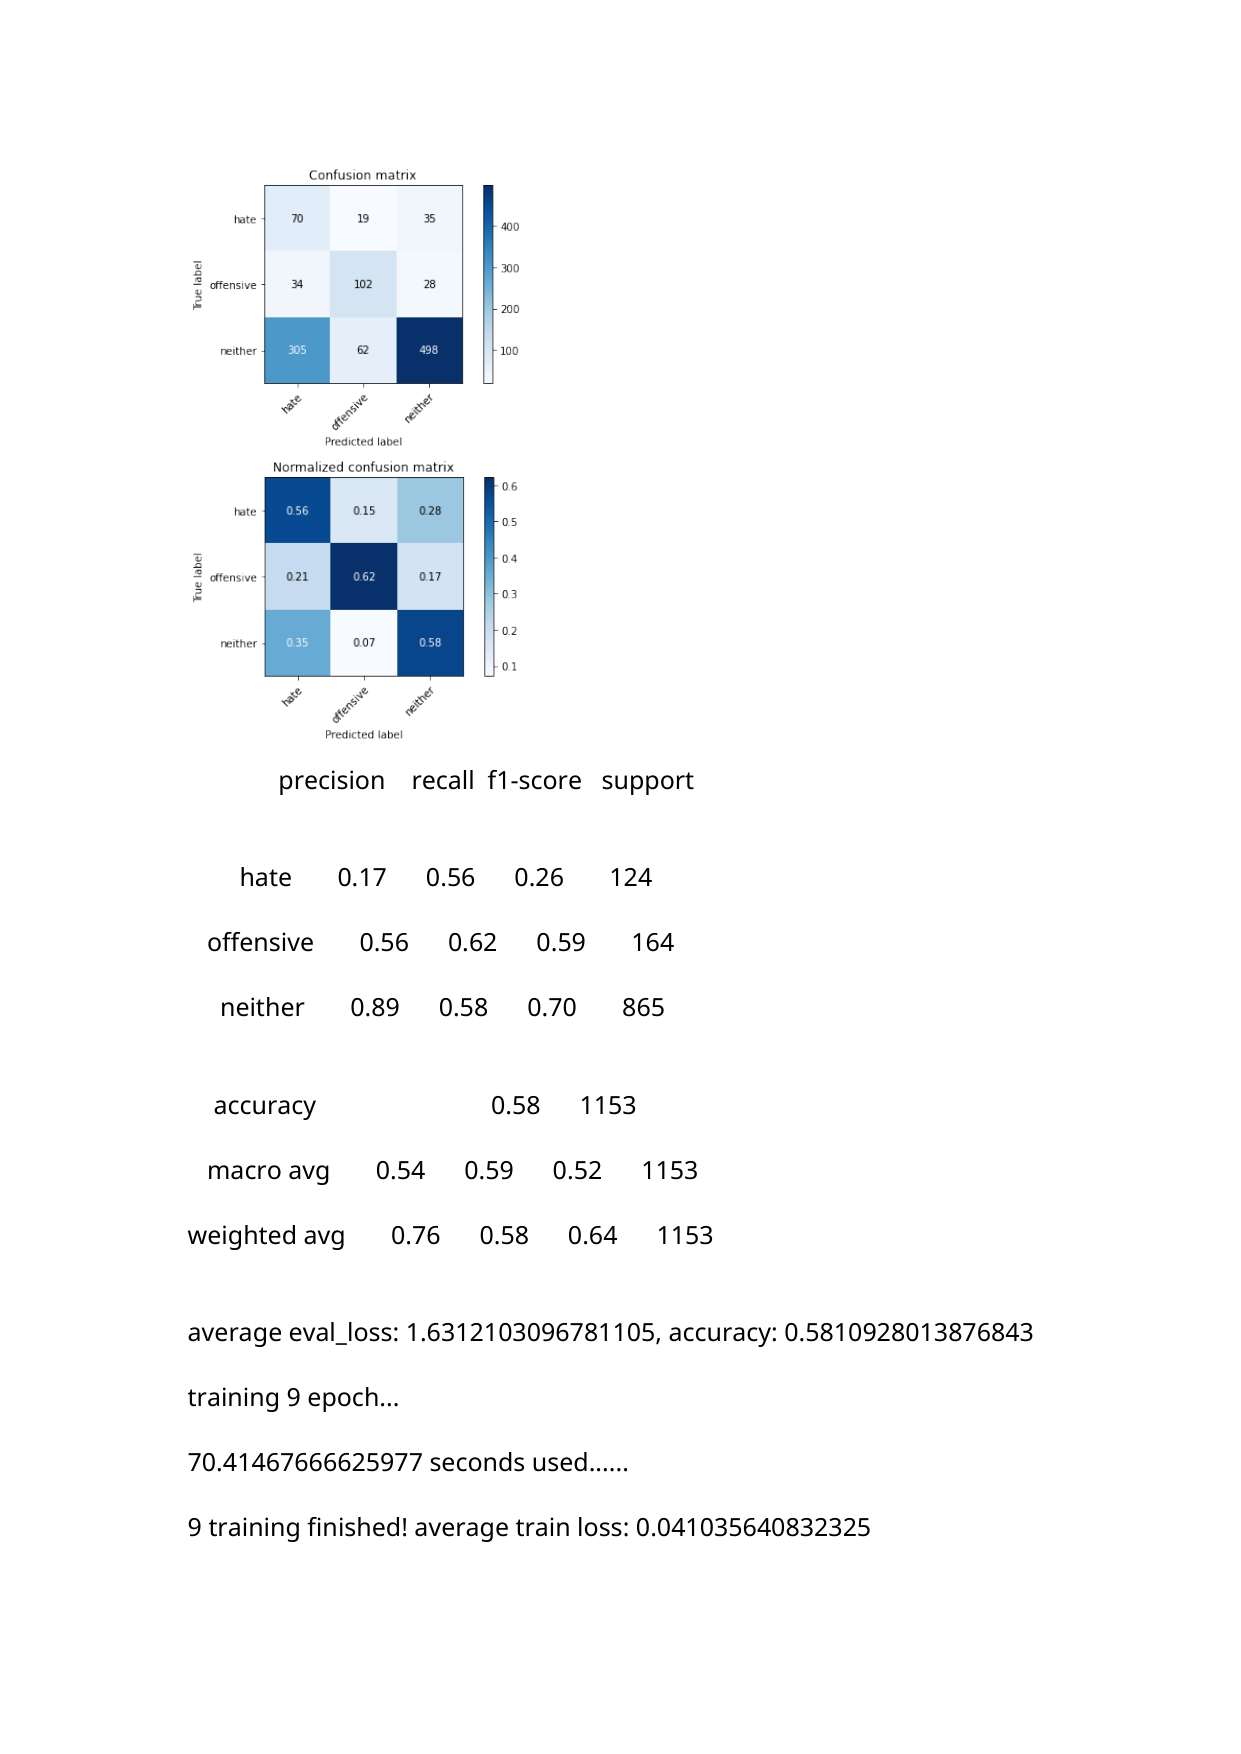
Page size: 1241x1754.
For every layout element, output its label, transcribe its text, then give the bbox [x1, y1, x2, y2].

text 70.41467666625977 seconds used...... [187, 1429, 1053, 1494]
text average eval_loss: 1.6312103096781105, accuracy: 0.5810928013876843 [187, 1299, 1053, 1364]
text macro avg 0.54 0.59 0.52 1153 [187, 1137, 1053, 1202]
picture [187, 162, 527, 454]
text weighted avg 0.76 0.58 0.64 1153 [187, 1202, 1053, 1267]
text training 9 epoch... [187, 1364, 1053, 1429]
text hate 0.17 0.56 0.26 124 [187, 844, 1053, 909]
text precision recall f1-score support [187, 747, 1053, 812]
text 9 training finished! average train loss: 0.041035640832325 [187, 1494, 1053, 1559]
text neither 0.89 0.58 0.70 865 [187, 974, 1053, 1039]
text accuracy 0.58 1153 [187, 1072, 1053, 1137]
text offensive 0.56 0.62 0.59 164 [187, 909, 1053, 974]
picture [187, 455, 525, 747]
